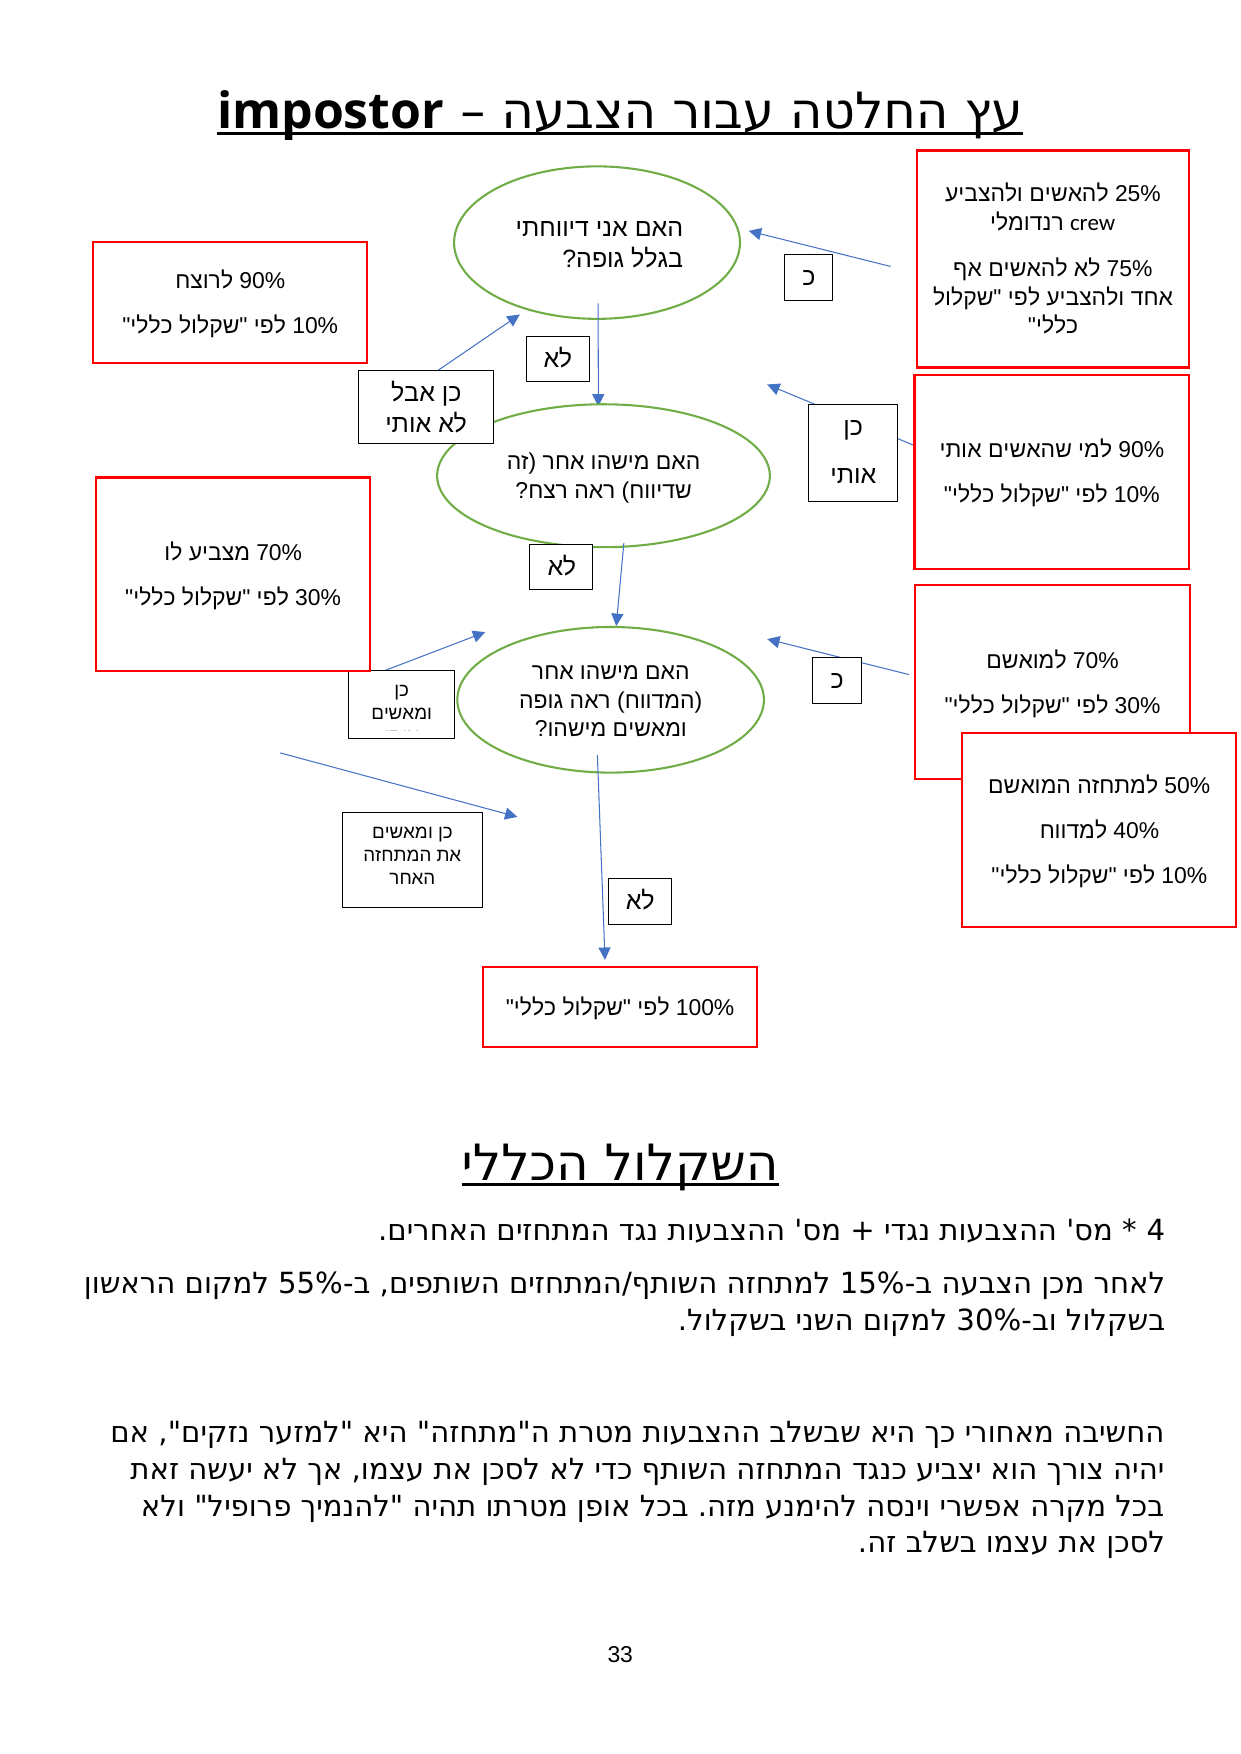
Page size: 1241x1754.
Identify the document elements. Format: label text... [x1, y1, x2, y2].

text לאחר מכן הצבעה ב-15% למתחזה השותף/המתחזים השותפים, ב-55% למקום הראשון בשקלול וב-30% למקום השני בשקלול. [75, 1266, 1165, 1337]
text השקלול הכללי [75, 1133, 1165, 1192]
text עץ החלטה עבור הצבעה – impostor [75, 75, 1165, 143]
text החשיבה מאחורי כך היא שבשלב ההצבעות מטרת ה"מתחזה" היא "למזער נזקים", אם יהיה צורך הוא יצביע כנגד המתחזה השותף כדי לא לסכן את עצמו, אך לא יעשה זאת בכל מקרה אפשרי וינסה להימנע מזה. בכל אופן מטרתו תהיה "להנמיך פרופיל" ולא לסכן את עצמו בשלב זה. [75, 1416, 1165, 1560]
text 4 * מס' ההצבעות נגדי + מס' ההצבעות נגד המתחזים האחרים. [75, 1213, 1165, 1247]
